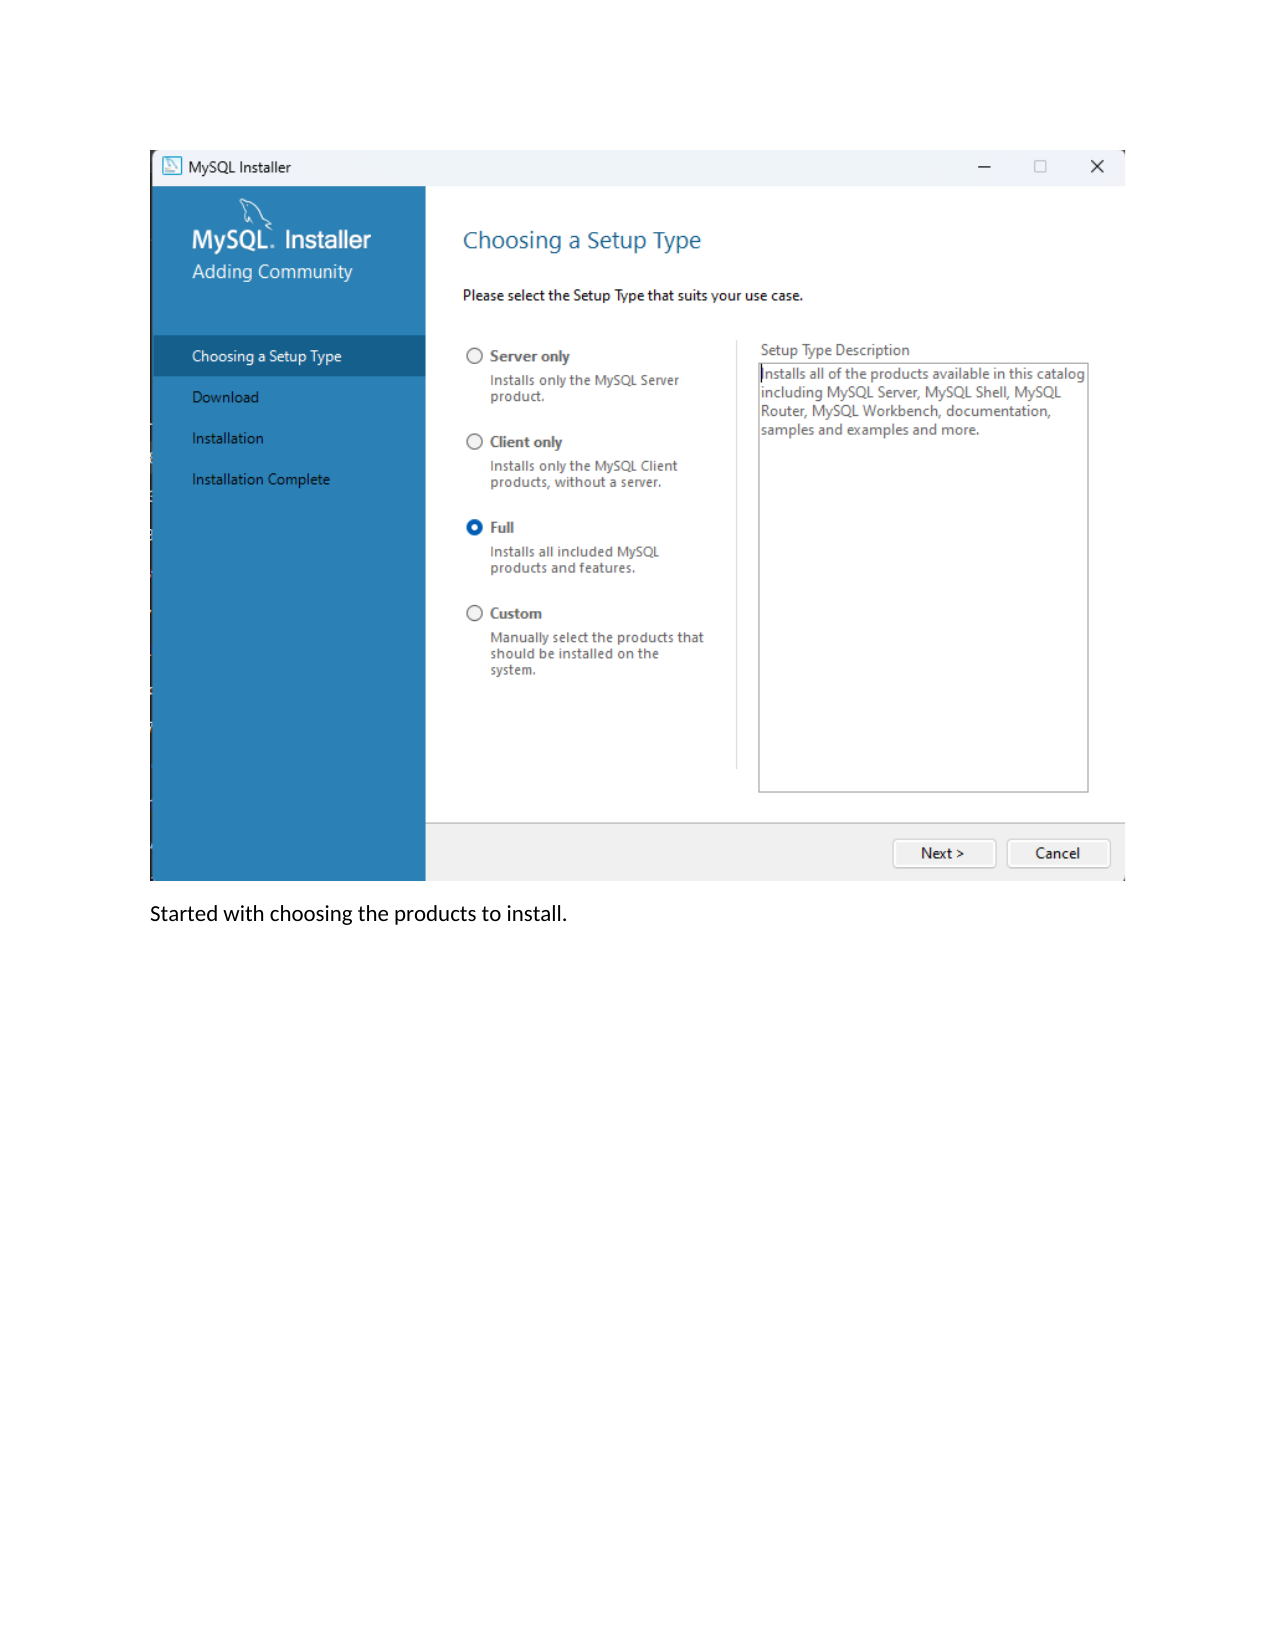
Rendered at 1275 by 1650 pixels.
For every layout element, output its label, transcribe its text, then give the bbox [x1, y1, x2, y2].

text Started with choosing the products to install. [150, 899, 1125, 927]
picture [150, 150, 1125, 881]
